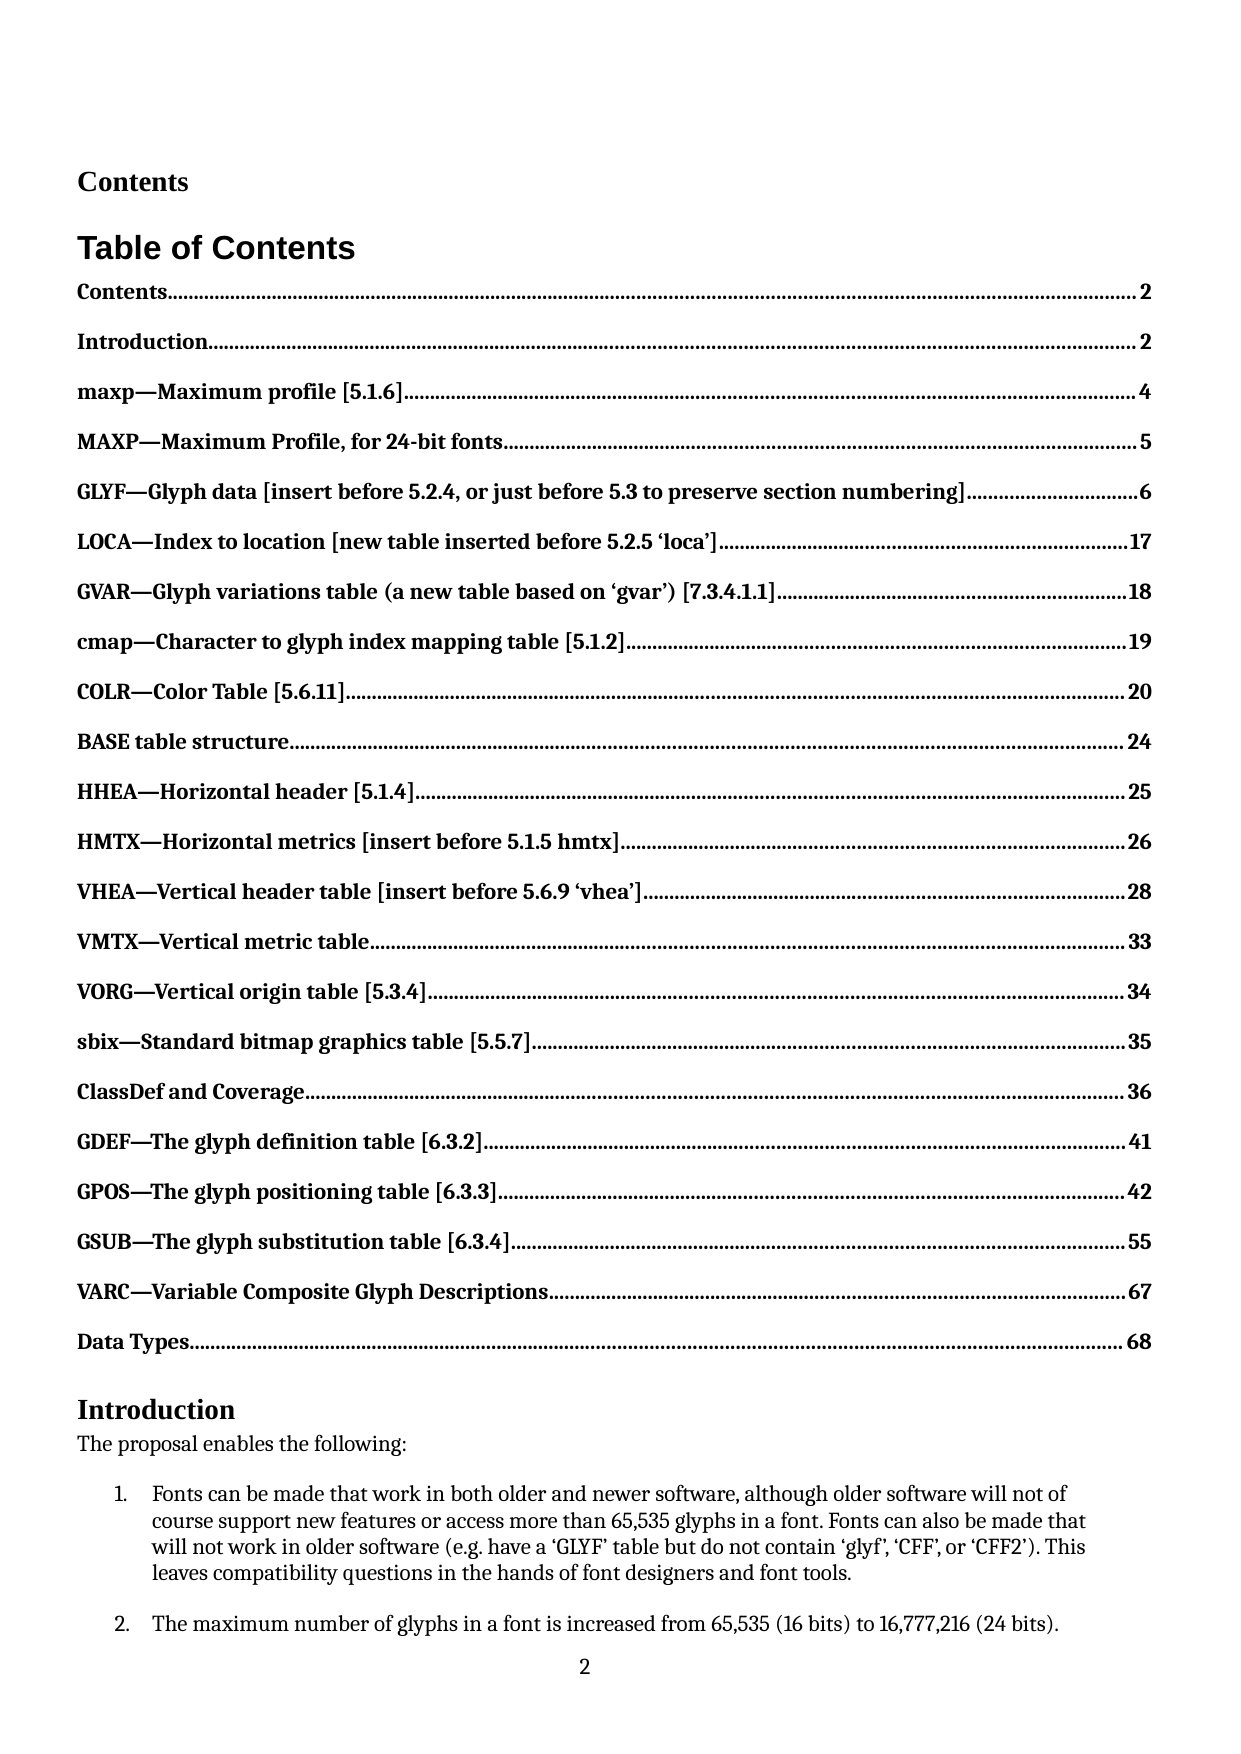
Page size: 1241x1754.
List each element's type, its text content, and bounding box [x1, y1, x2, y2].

subtitle Contents [77, 164, 1093, 198]
text The proposal enables the following: [77, 1431, 1093, 1457]
list The maximum number of glyphs in a font is increased from 65,535 (16 bits) to 16,777,216 (24 bits). [114, 1611, 1093, 1638]
list Fonts can be made that work in both older and newer software, although older software will not of course support new features or access more than 65,535 glyphs in a font. Fonts can also be made that will not work in older software (e.g. have a ‘GLYF’ table but do not contain ‘glyf’, ‘CFF’, or ‘CFF2’). This leaves compatibility questions in the hands of font designers and font tools. [114, 1481, 1093, 1586]
subtitle Introduction [77, 1392, 1093, 1426]
